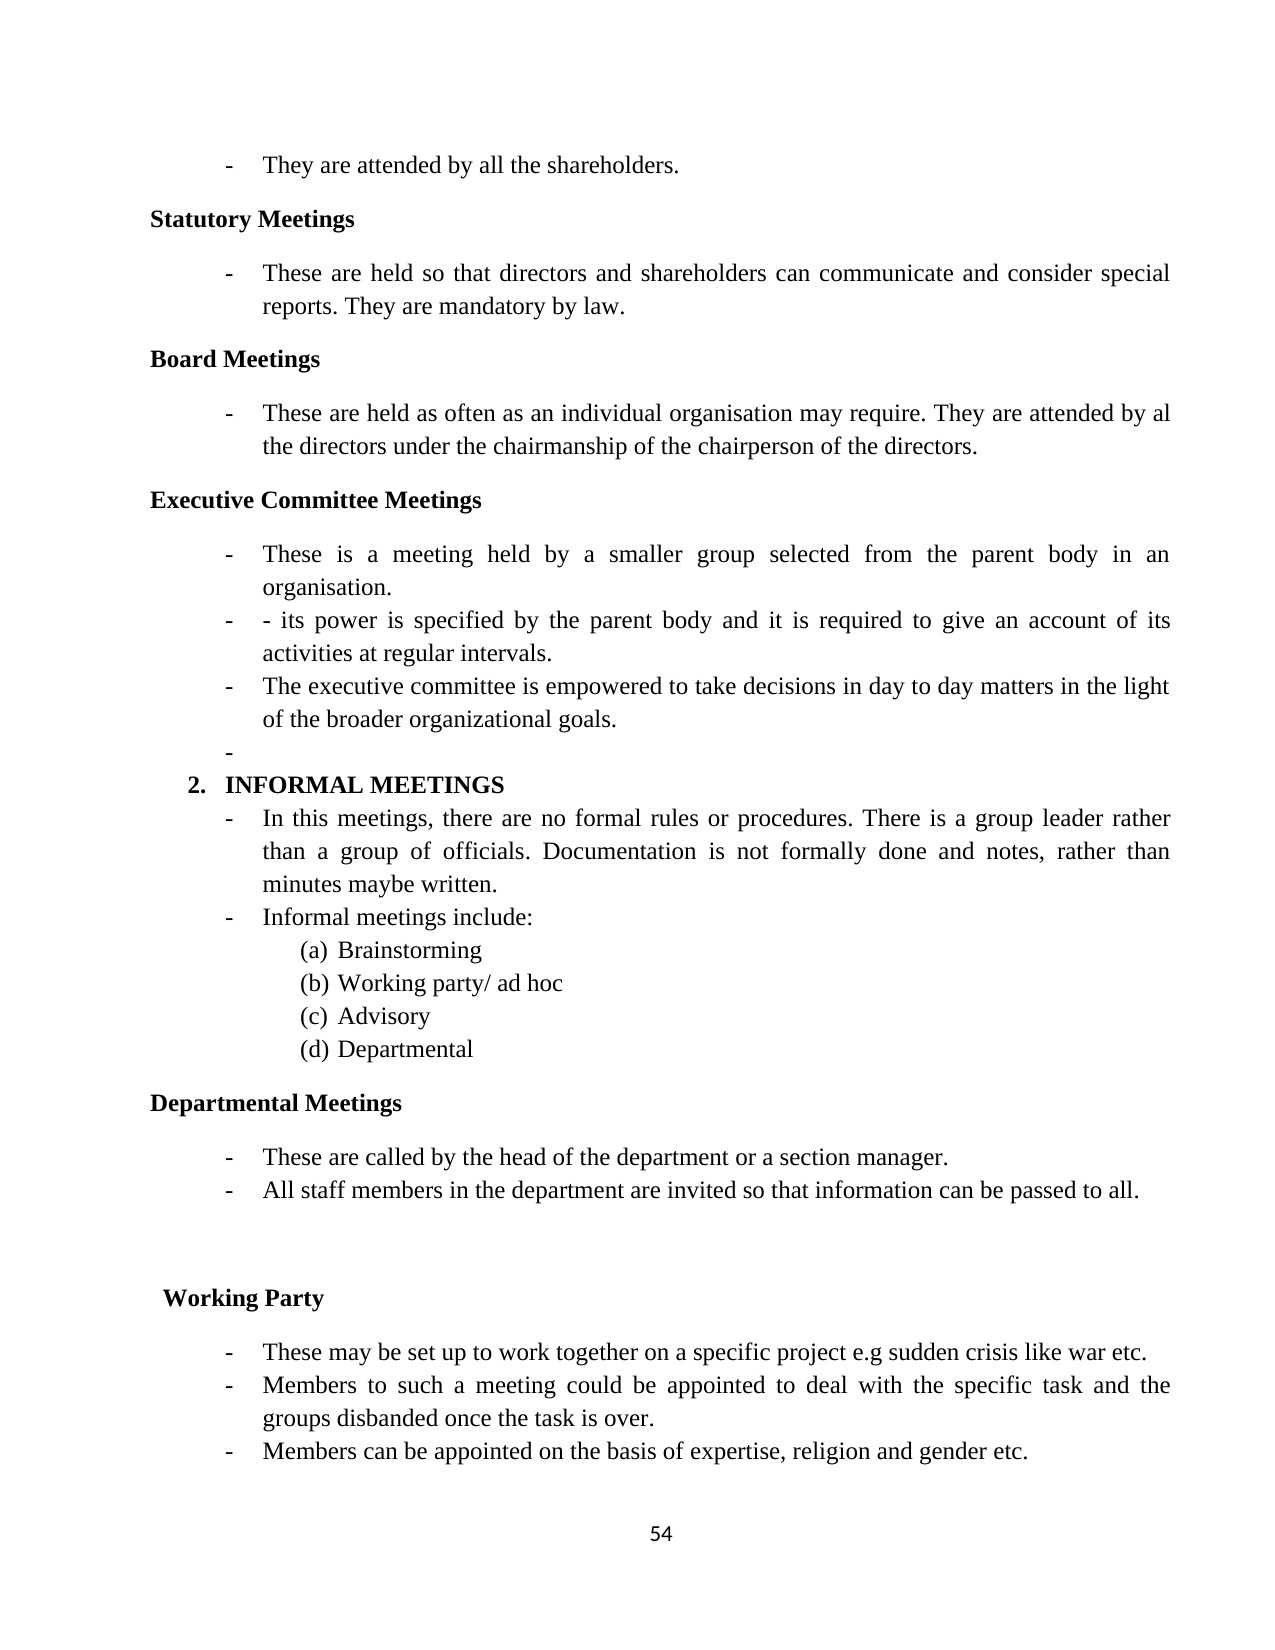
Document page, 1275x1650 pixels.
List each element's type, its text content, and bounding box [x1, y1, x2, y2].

list All staff members in the department are invited so that information can be passed to all. [225, 1175, 1172, 1204]
list Members to such a meeting could be appointed to deal with the specific task and the groups disbanded once the task is over. [225, 1370, 1172, 1432]
list These are held as often as an individual organisation may require. They are attended by al the directors under the chairmanship of the chairperson of the directors. [225, 398, 1172, 460]
list These is a meeting held by a smaller group selected from the parent body in an organisation. [225, 539, 1172, 601]
list They are attended by all the shareholders. [225, 150, 1172, 179]
list Working party/ ad hoc [300, 968, 1172, 997]
list - its power is specified by the parent body and it is required to give an account of its activities at regular intervals. [225, 605, 1172, 667]
list In this meetings, there are no formal rules or procedures. There is a group leader rather than a group of officials. Documentation is not formally done and notes, rather than minutes maybe written. [225, 803, 1172, 898]
list Departmental [300, 1034, 1172, 1063]
list The executive committee is empowered to take decisions in day to day matters in the light of the broader organizational goals. [225, 671, 1172, 733]
text Working Party [150, 1283, 1172, 1312]
list Members can be appointed on the basis of expertise, religion and gender etc. [225, 1436, 1172, 1464]
list INFORMAL MEETINGS [187, 770, 1172, 799]
list Brainstorming [300, 935, 1172, 964]
text Board Meetings [150, 344, 1172, 373]
text Executive Committee Meetings [150, 485, 1172, 514]
list These are called by the head of the department or a section manager. [225, 1142, 1172, 1171]
text Departmental Meetings [150, 1088, 1172, 1117]
list These may be set up to work together on a specific project e.g sudden crisis like war etc. [225, 1337, 1172, 1366]
list Informal meetings include: [225, 902, 1172, 931]
text Statutory Meetings [150, 204, 1172, 233]
list These are held so that directors and shareholders can communicate and consider special reports. They are mandatory by law. [225, 258, 1172, 319]
list Advisory [300, 1001, 1172, 1030]
